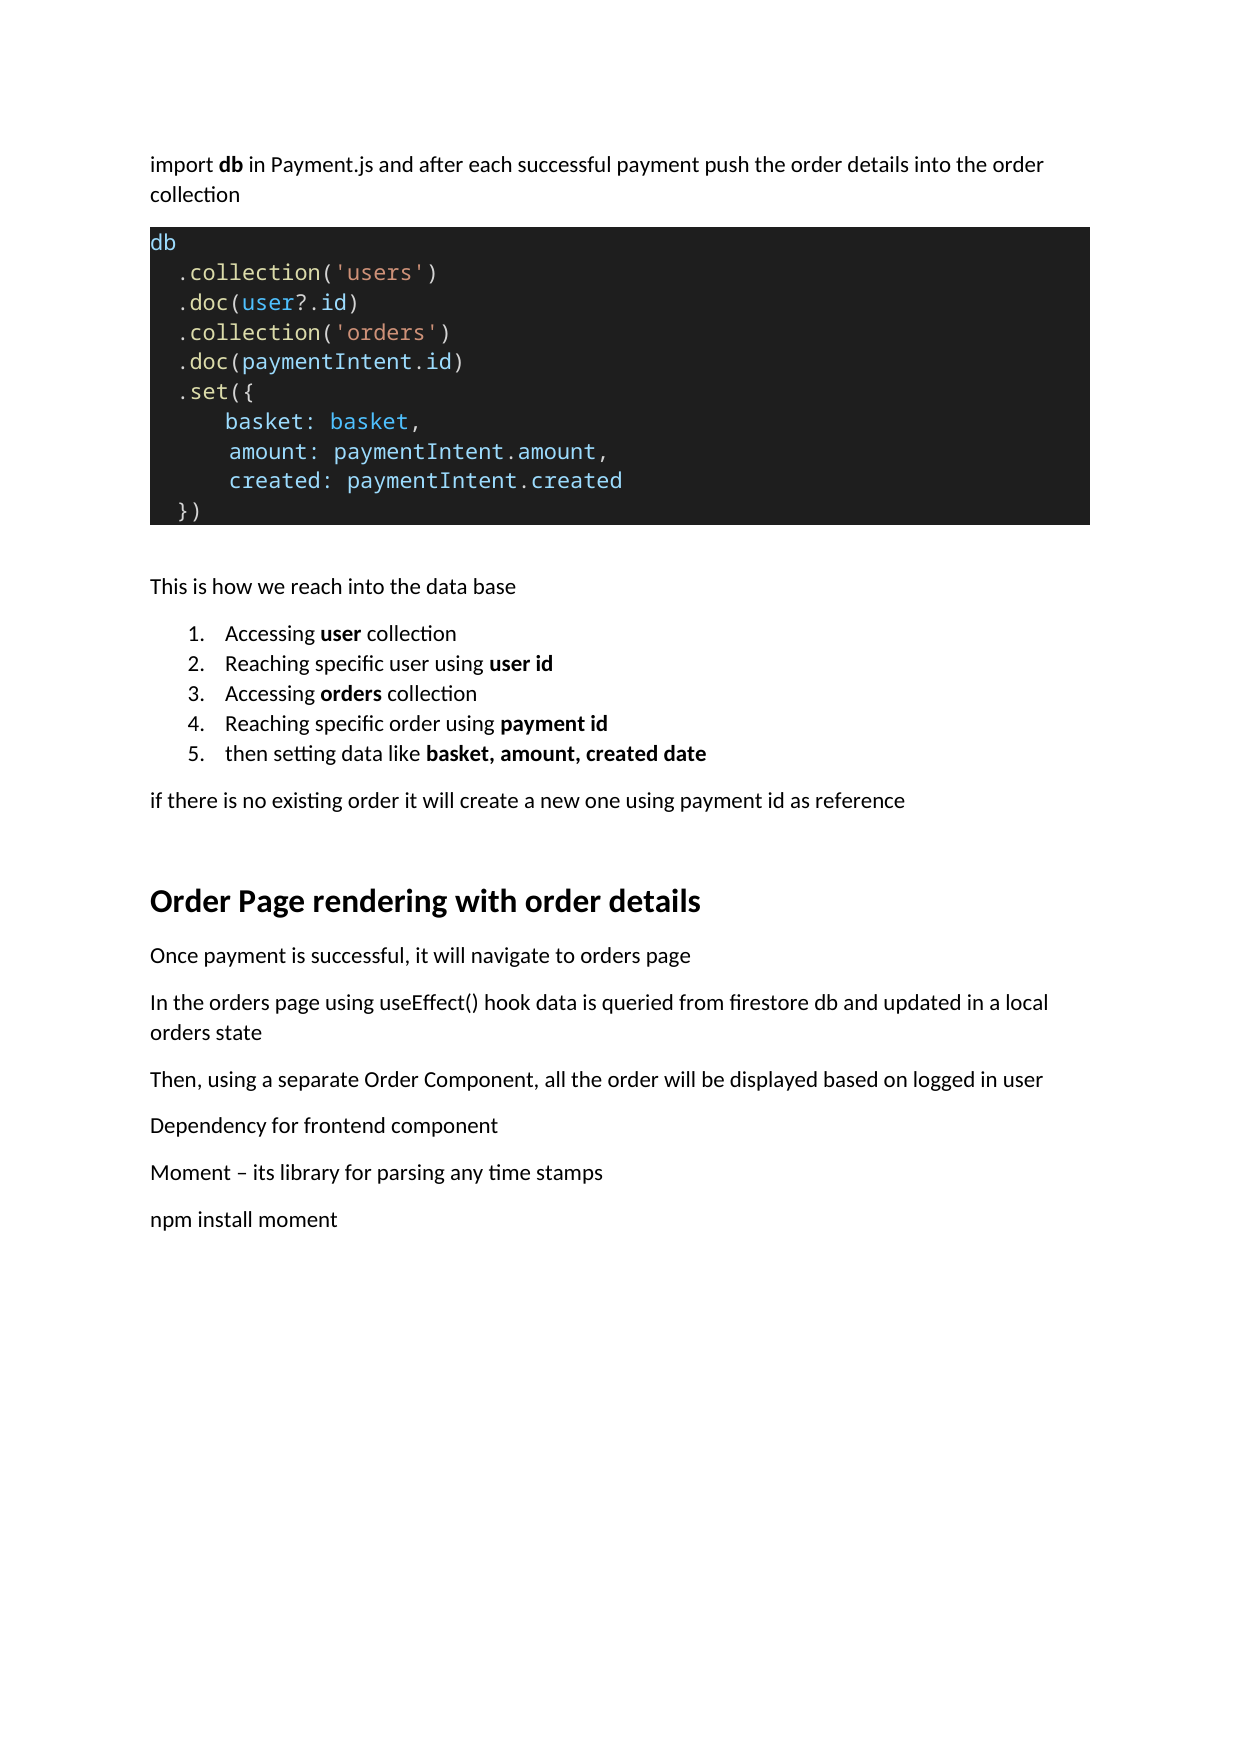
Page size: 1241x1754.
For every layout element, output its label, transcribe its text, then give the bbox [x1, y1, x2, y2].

text .doc(paymentIntent.id) [150, 346, 1090, 376]
text .collection('users') [150, 257, 1090, 287]
text Then, using a separate Order Component, all the order will be displayed based on logged in user [150, 1065, 1090, 1093]
text amount: paymentIntent.amount, [150, 436, 1090, 465]
text .doc(user?.id) [150, 287, 1090, 316]
text Dependency for frontend component [150, 1112, 1090, 1140]
text This is how we reach into the data base [150, 572, 1090, 600]
text db [150, 227, 1090, 257]
list Accessing user collection [187, 619, 1090, 647]
text .set({ [150, 376, 1090, 406]
text }) [150, 495, 1090, 525]
text Once payment is successful, it will navigate to orders page [150, 941, 1090, 969]
text npm install moment [150, 1205, 1090, 1233]
text Order Page rendering with order details [150, 880, 1090, 921]
text basket: basket, [150, 406, 1090, 436]
text created: paymentIntent.created [150, 465, 1090, 495]
list Reaching specific order using payment id [187, 709, 1090, 737]
text In the orders page using useEffect() hook data is queried from firestore db and updated in a local orders state [150, 988, 1090, 1046]
list Accessing orders collection [187, 679, 1090, 707]
text import db in Payment.js and after each successful payment push the order details into the order collection [150, 150, 1090, 208]
text if there is no existing order it will create a new one using payment id as reference [150, 786, 1090, 814]
list then setting data like basket, amount, created date [187, 739, 1090, 768]
list Reaching specific user using user id [187, 649, 1090, 677]
text .collection('orders') [150, 316, 1090, 346]
text Moment – its library for parsing any time stamps [150, 1158, 1090, 1187]
